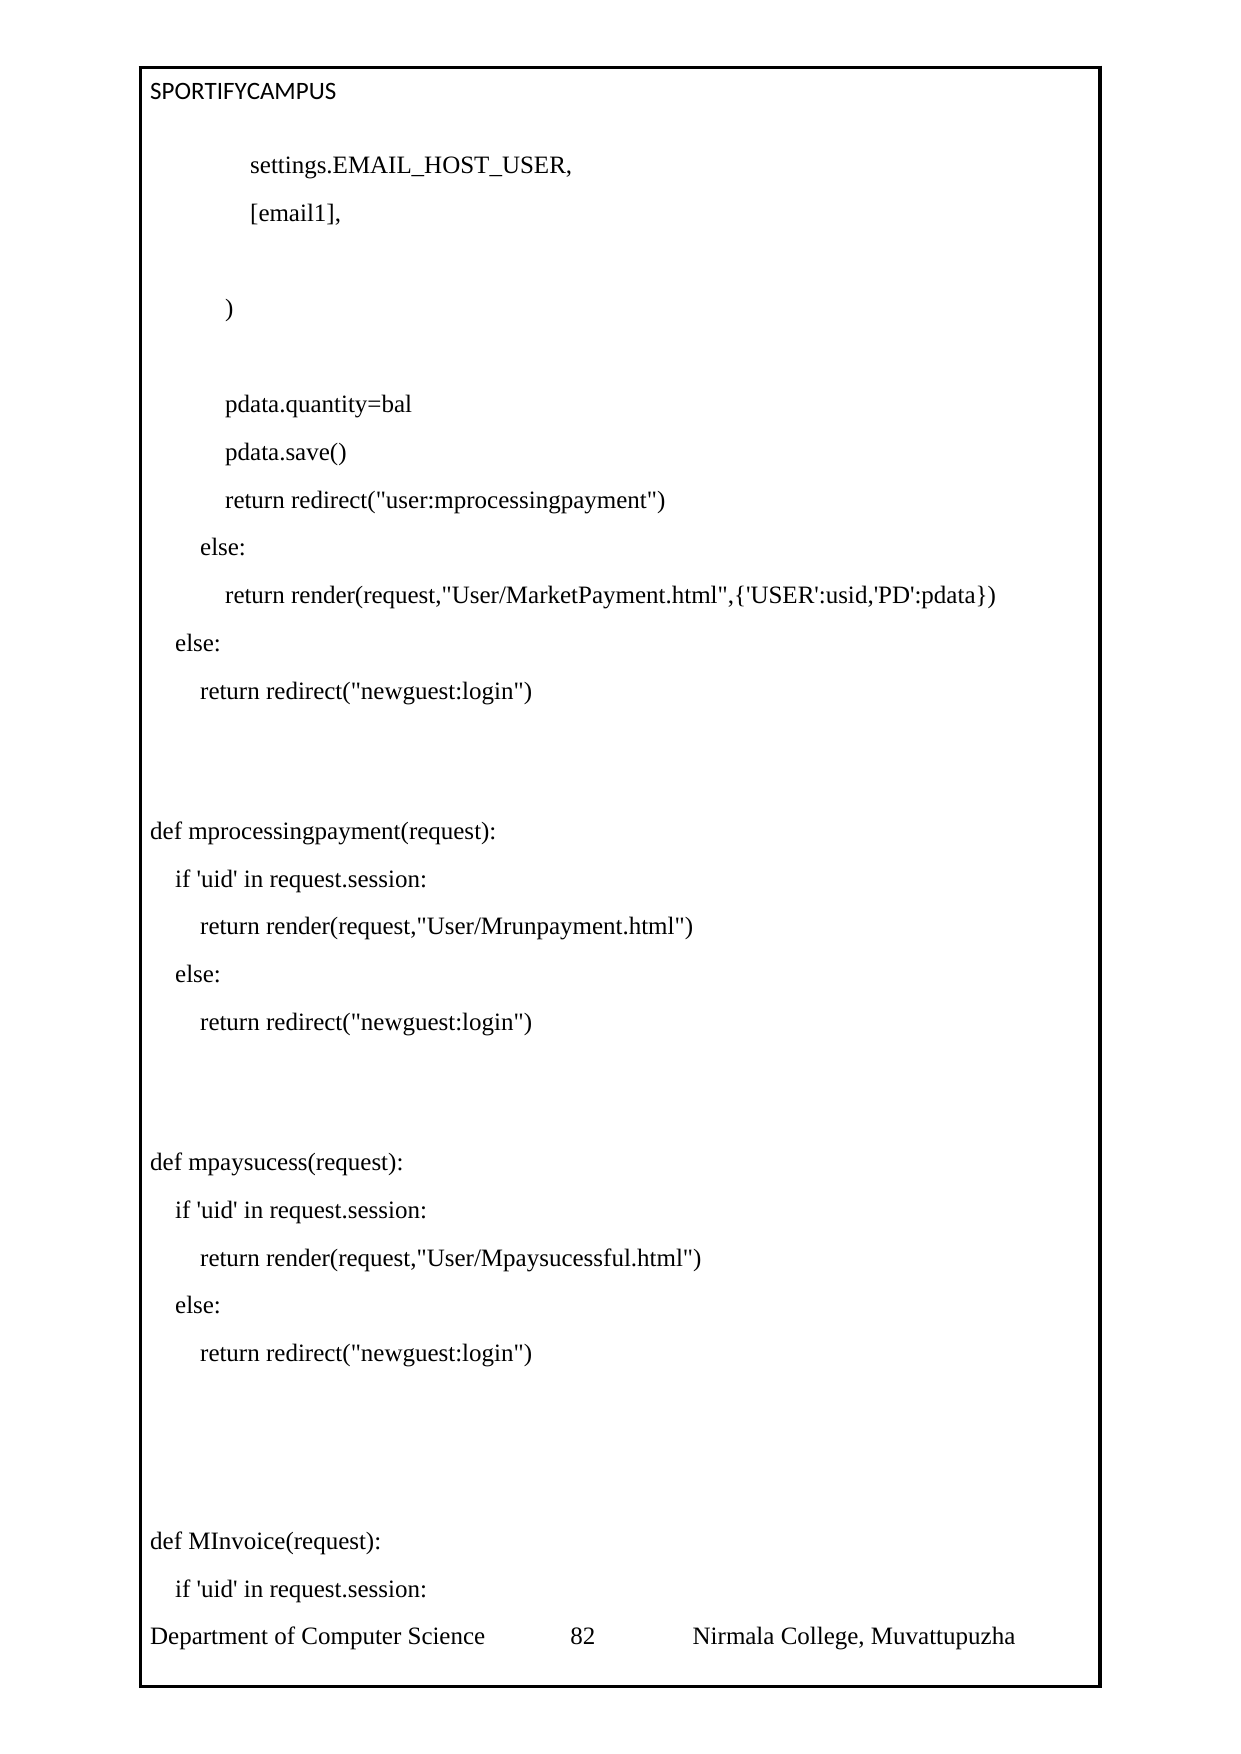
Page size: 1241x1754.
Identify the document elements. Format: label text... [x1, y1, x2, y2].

text return redirect("newguest:login") [150, 676, 1090, 705]
text return render(request,"User/MarketPayment.html",{'USER':usid,'PD':pdata}) [150, 580, 1090, 609]
text [email1], [150, 198, 1090, 227]
text def mprocessingpayment(request): [150, 816, 1090, 844]
text return render(request,"User/Mrunpayment.html") [150, 911, 1090, 940]
text else: [150, 1290, 1090, 1319]
text return redirect("user:mprocessingpayment") [150, 485, 1090, 513]
text if 'uid' in request.session: [150, 1574, 1090, 1602]
text def mpaysucess(request): [150, 1147, 1090, 1176]
text return redirect("newguest:login") [150, 1338, 1090, 1367]
text pdata.save() [150, 437, 1090, 466]
text else: [150, 959, 1090, 988]
text pdata.quantity=bal [150, 389, 1090, 418]
text else: [150, 532, 1090, 561]
text return redirect("newguest:login") [150, 1007, 1090, 1036]
text if 'uid' in request.session: [150, 864, 1090, 892]
text settings.EMAIL_HOST_USER, [150, 150, 1090, 179]
text return render(request,"User/Mpaysucessful.html") [150, 1243, 1090, 1271]
text if 'uid' in request.session: [150, 1195, 1090, 1223]
text ) [150, 293, 1090, 322]
text else: [150, 628, 1090, 657]
text def MInvoice(request): [150, 1526, 1090, 1555]
